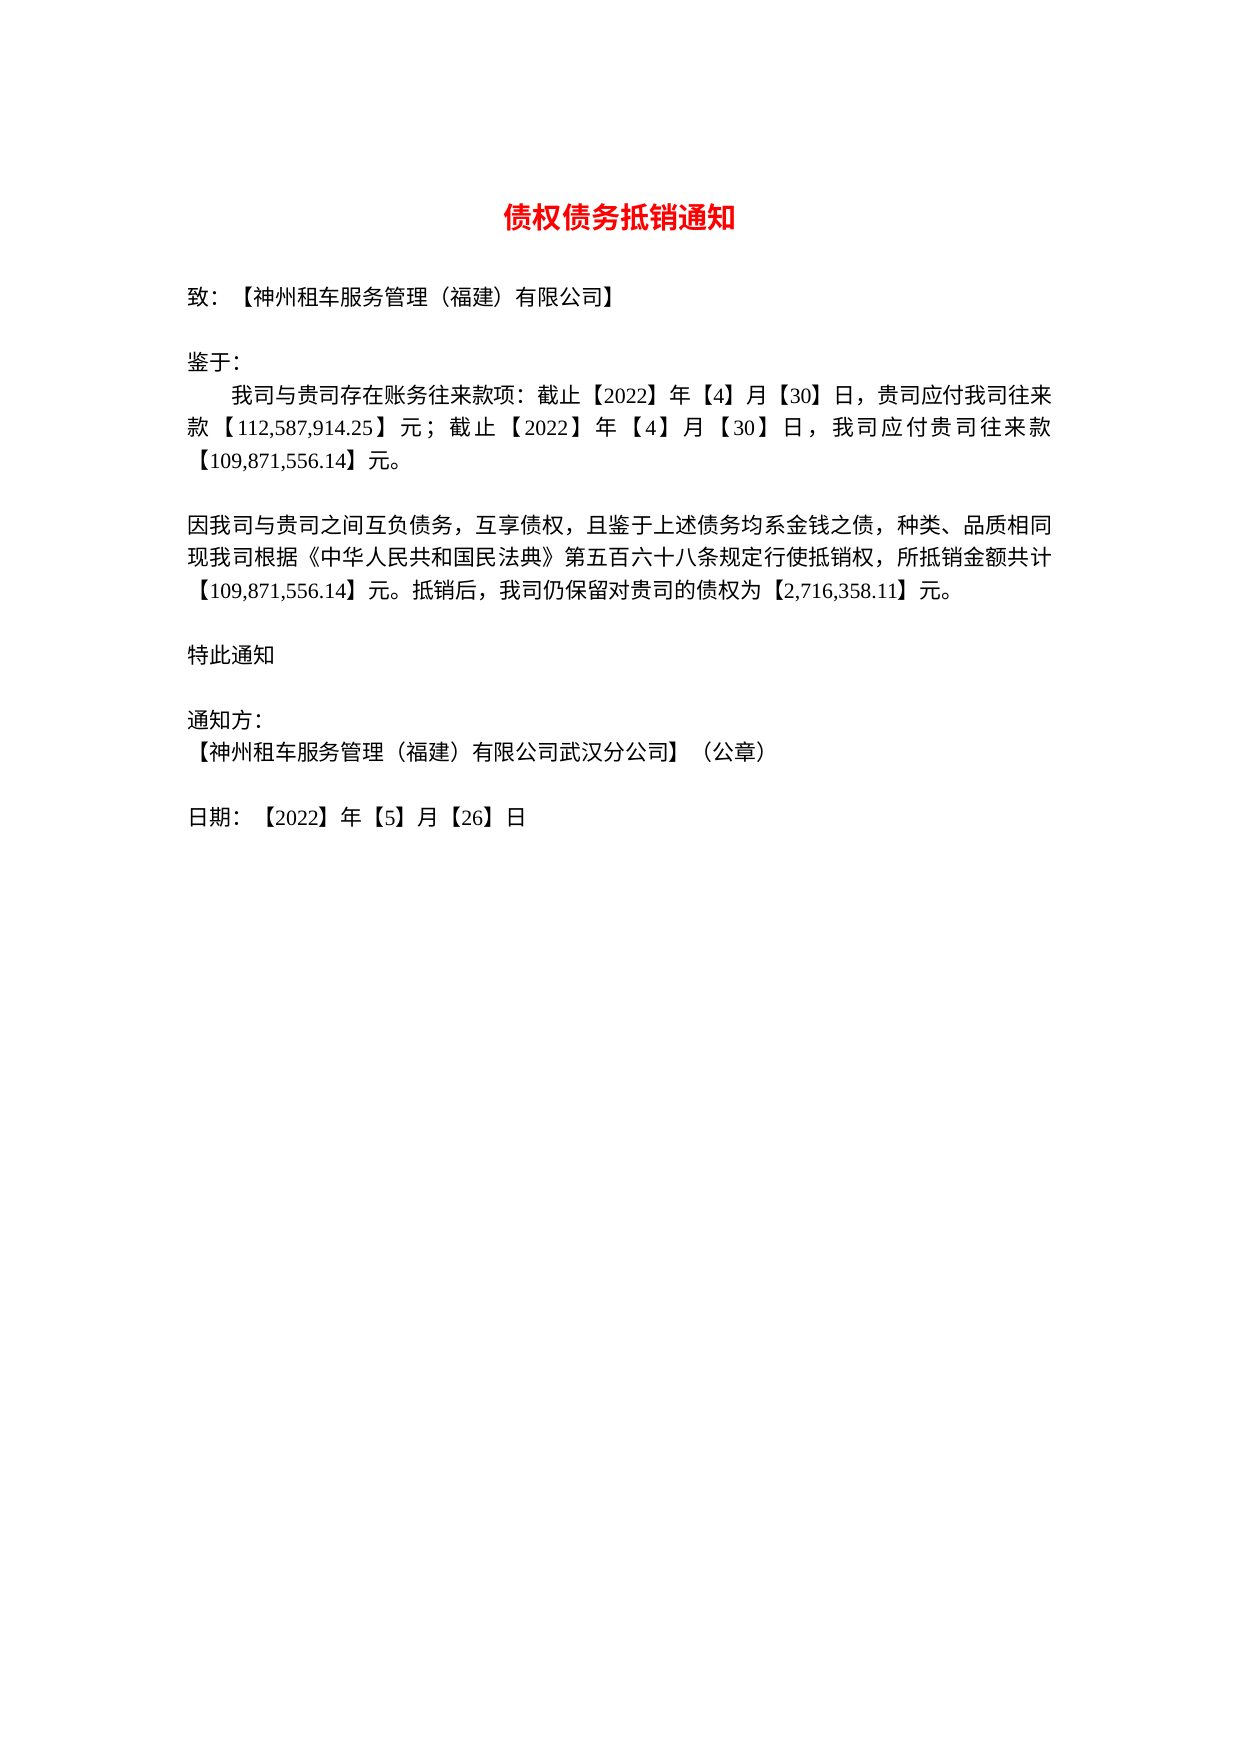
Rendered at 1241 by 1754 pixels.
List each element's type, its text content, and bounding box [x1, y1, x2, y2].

text 特此通知 [187, 637, 1053, 670]
text 我司与贵司存在账务往来款项：截止【2022】年【4】月【30】日，贵司应付我司往来款【112,587,914.25】元；截止【2022】年【4】月【30】日，我司应付贵司往来款【109,871,556.14】元。 [187, 377, 1053, 475]
text 致：【神州租车服务管理（福建）有限公司】 [187, 280, 1053, 312]
text 债权债务抵销通知 [187, 194, 1053, 237]
text 通知方： [187, 702, 1053, 735]
text 鉴于： [187, 345, 1053, 377]
text 日期：【2022】年【5】月【26】日 [187, 800, 1053, 832]
text 因我司与贵司之间互负债务，互享债权，且鉴于上述债务均系金钱之债，种类、品质相同，现我司根据《中华人民共和国民法典》第五百六十八条规定行使抵销权，所抵销金额共计【109,871,556.14】元。抵销后，我司仍保留对贵司的债权为【2,716,358.11】元。 [187, 507, 1053, 605]
text 【神州租车服务管理（福建）有限公司武汉分公司】（公章） [187, 735, 1053, 767]
